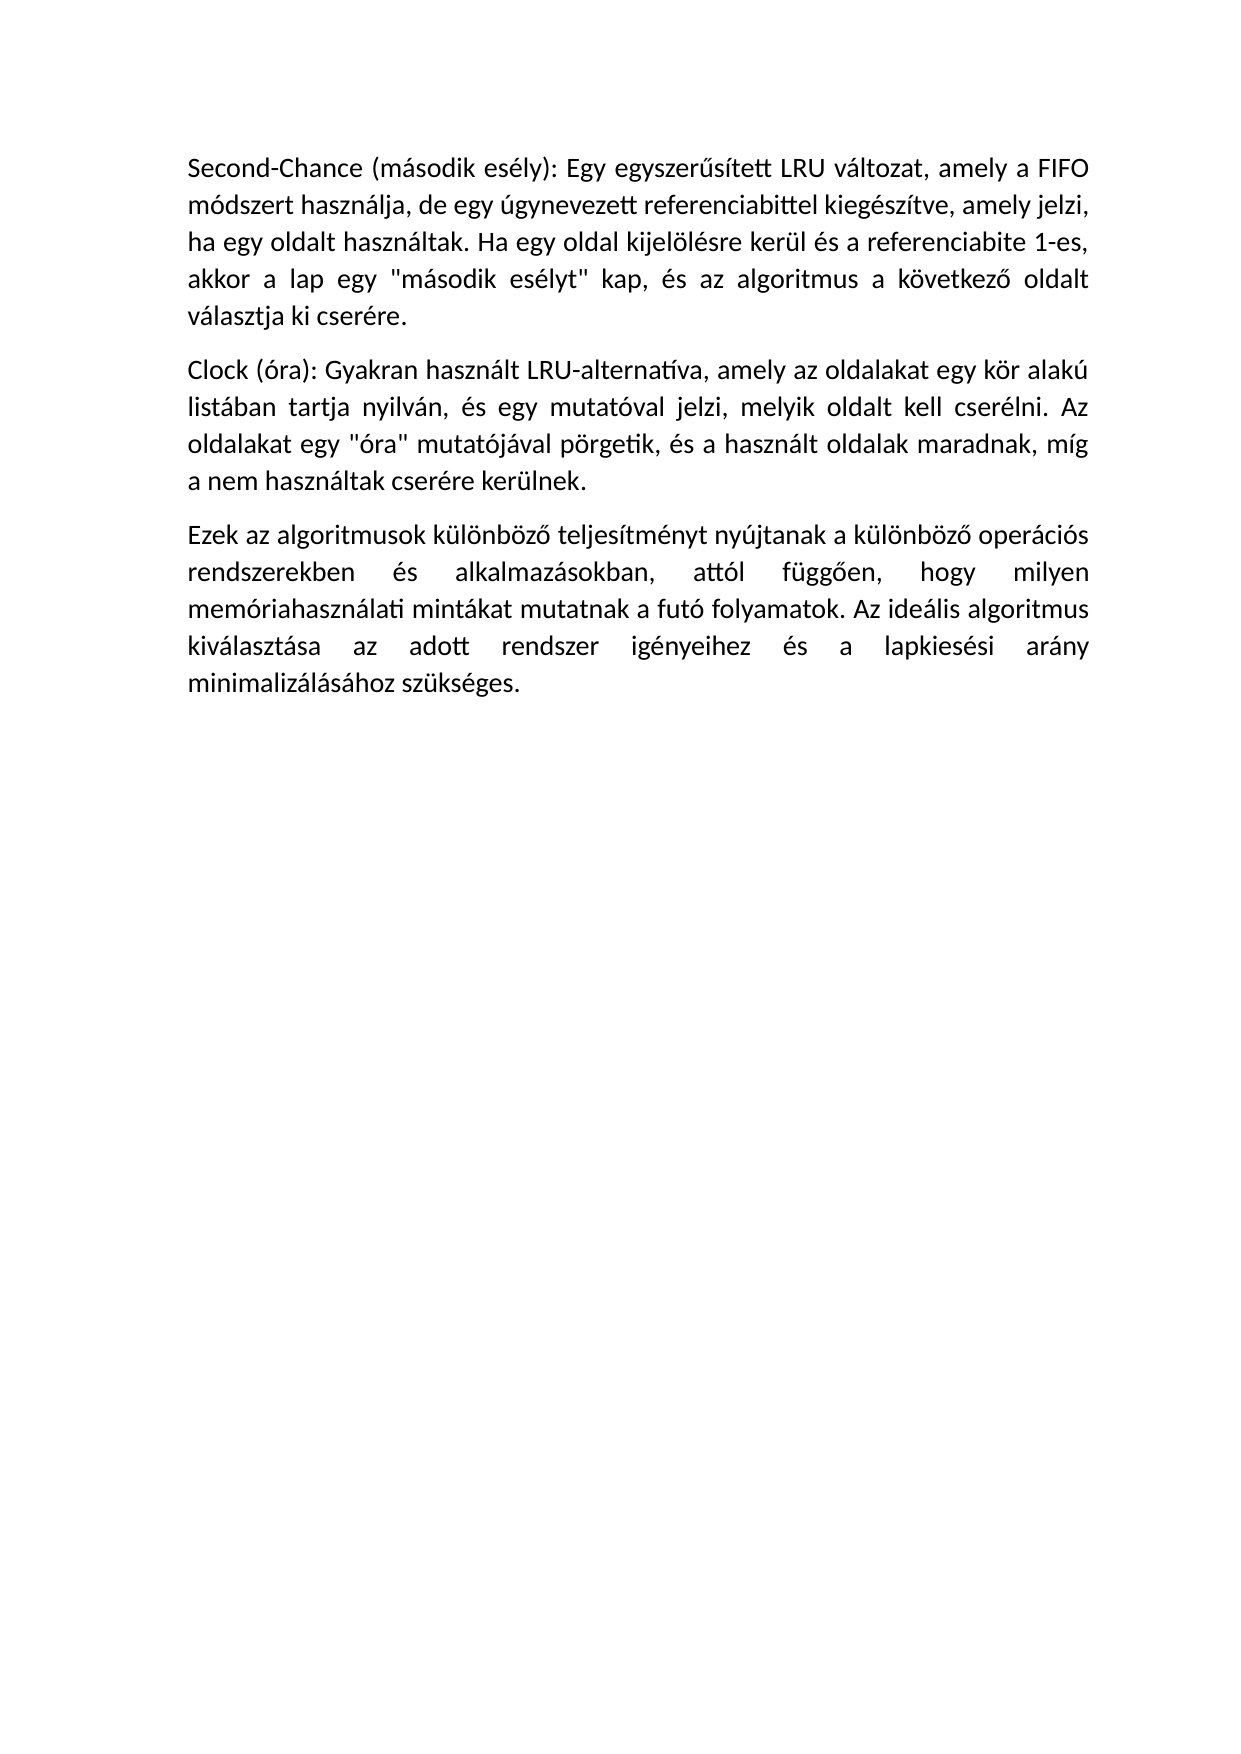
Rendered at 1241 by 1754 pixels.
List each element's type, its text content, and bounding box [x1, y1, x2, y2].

text Clock (óra): Gyakran használt LRU-alternatíva, amely az oldalakat egy kör alakú listában tartja nyilván, és egy mutatóval jelzi, melyik oldalt kell cserélni. Az oldalakat egy "óra" mutatójával pörgetik, és a használt oldalak maradnak, míg a nem használtak cserére kerülnek​​. [187, 352, 1090, 498]
text Ezek az algoritmusok különböző teljesítményt nyújtanak a különböző operációs rendszerekben és alkalmazásokban, attól függően, hogy milyen memóriahasználati mintákat mutatnak a futó folyamatok. Az ideális algoritmus kiválasztása az adott rendszer igényeihez és a lapkiesési arány minimalizálásához szükséges. [187, 517, 1090, 700]
text Second-Chance (második esély): Egy egyszerűsített LRU változat, amely a FIFO módszert használja, de egy úgynevezett referenciabittel kiegészítve, amely jelzi, ha egy oldalt használtak. Ha egy oldal kijelölésre kerül és a referenciabite 1-es, akkor a lap egy "második esélyt" kap, és az algoritmus a következő oldalt választja ki cserére​​. [187, 150, 1090, 333]
